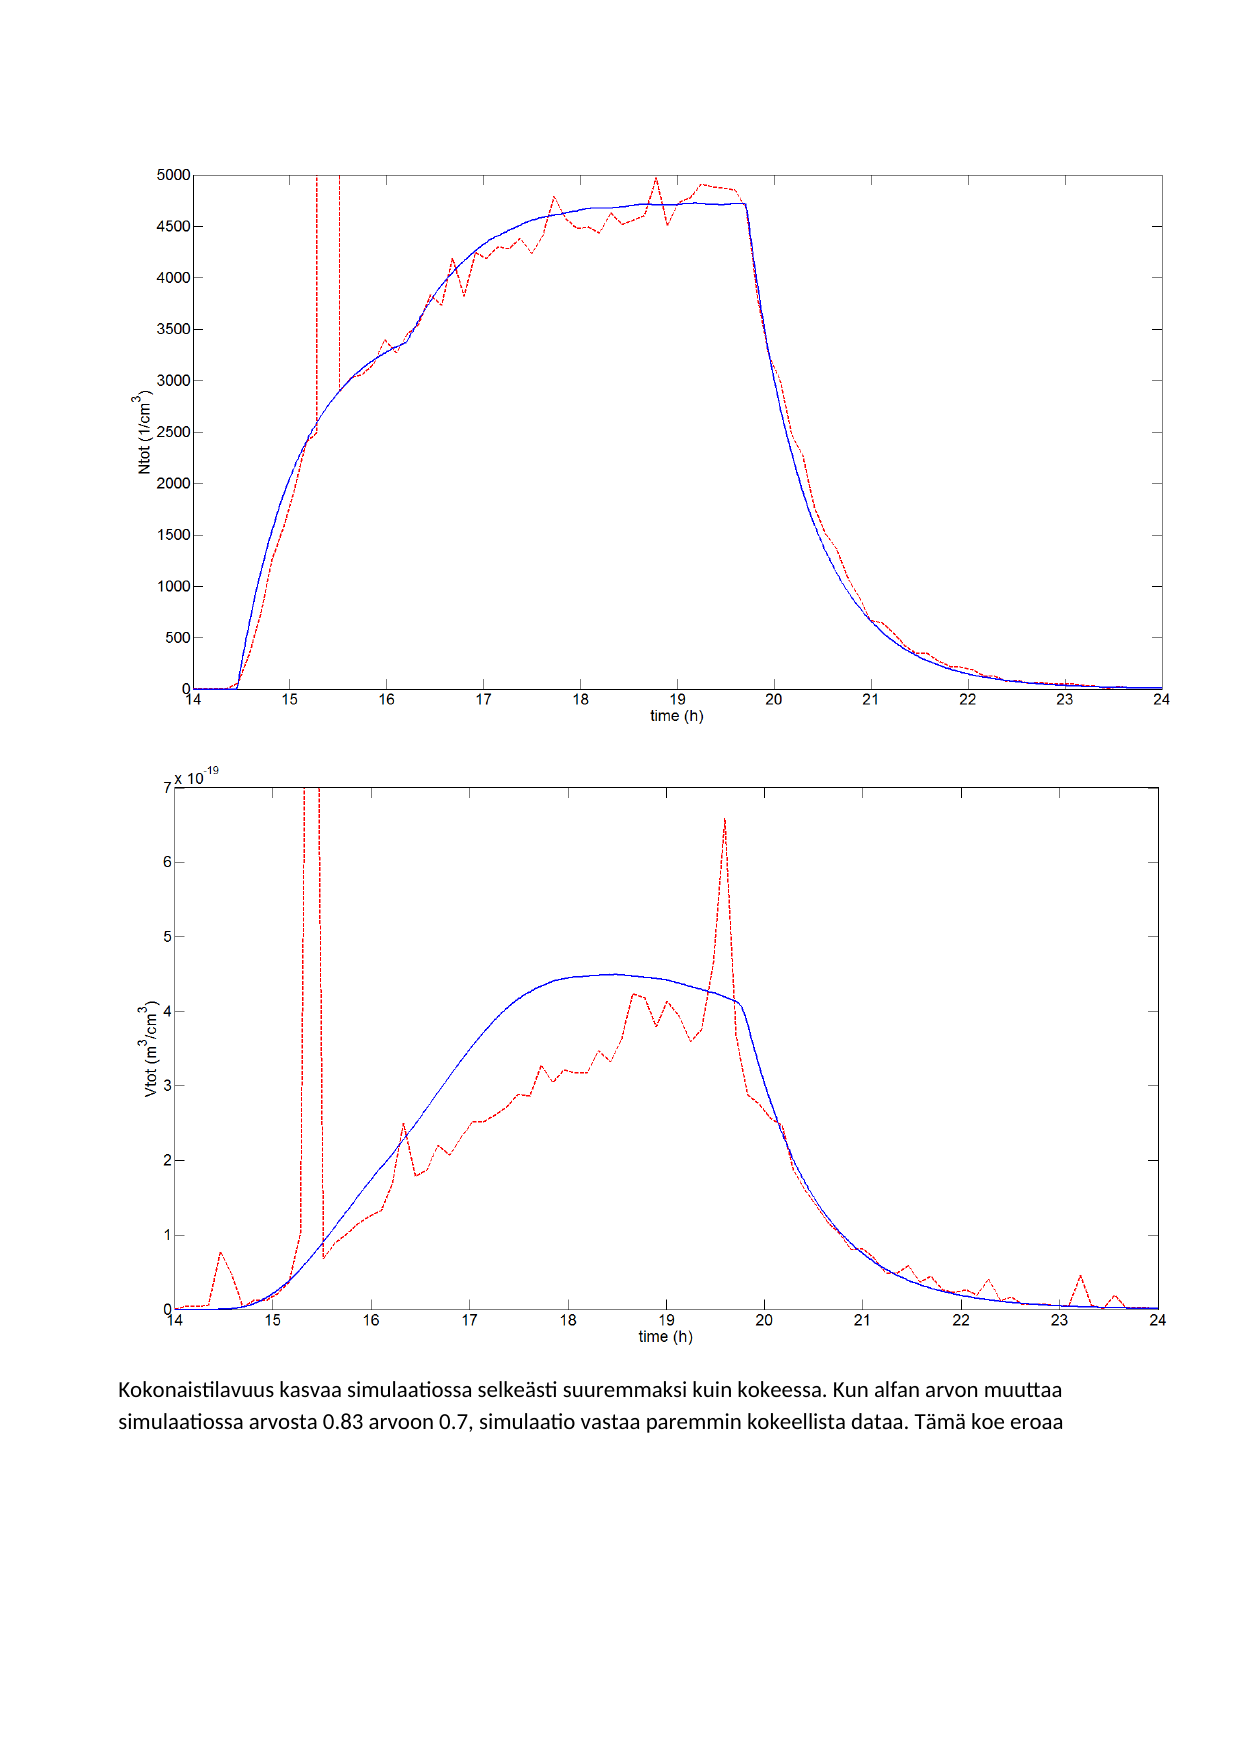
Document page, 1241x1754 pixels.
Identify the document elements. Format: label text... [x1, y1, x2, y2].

picture [118, 147, 1185, 730]
picture [118, 754, 1181, 1350]
